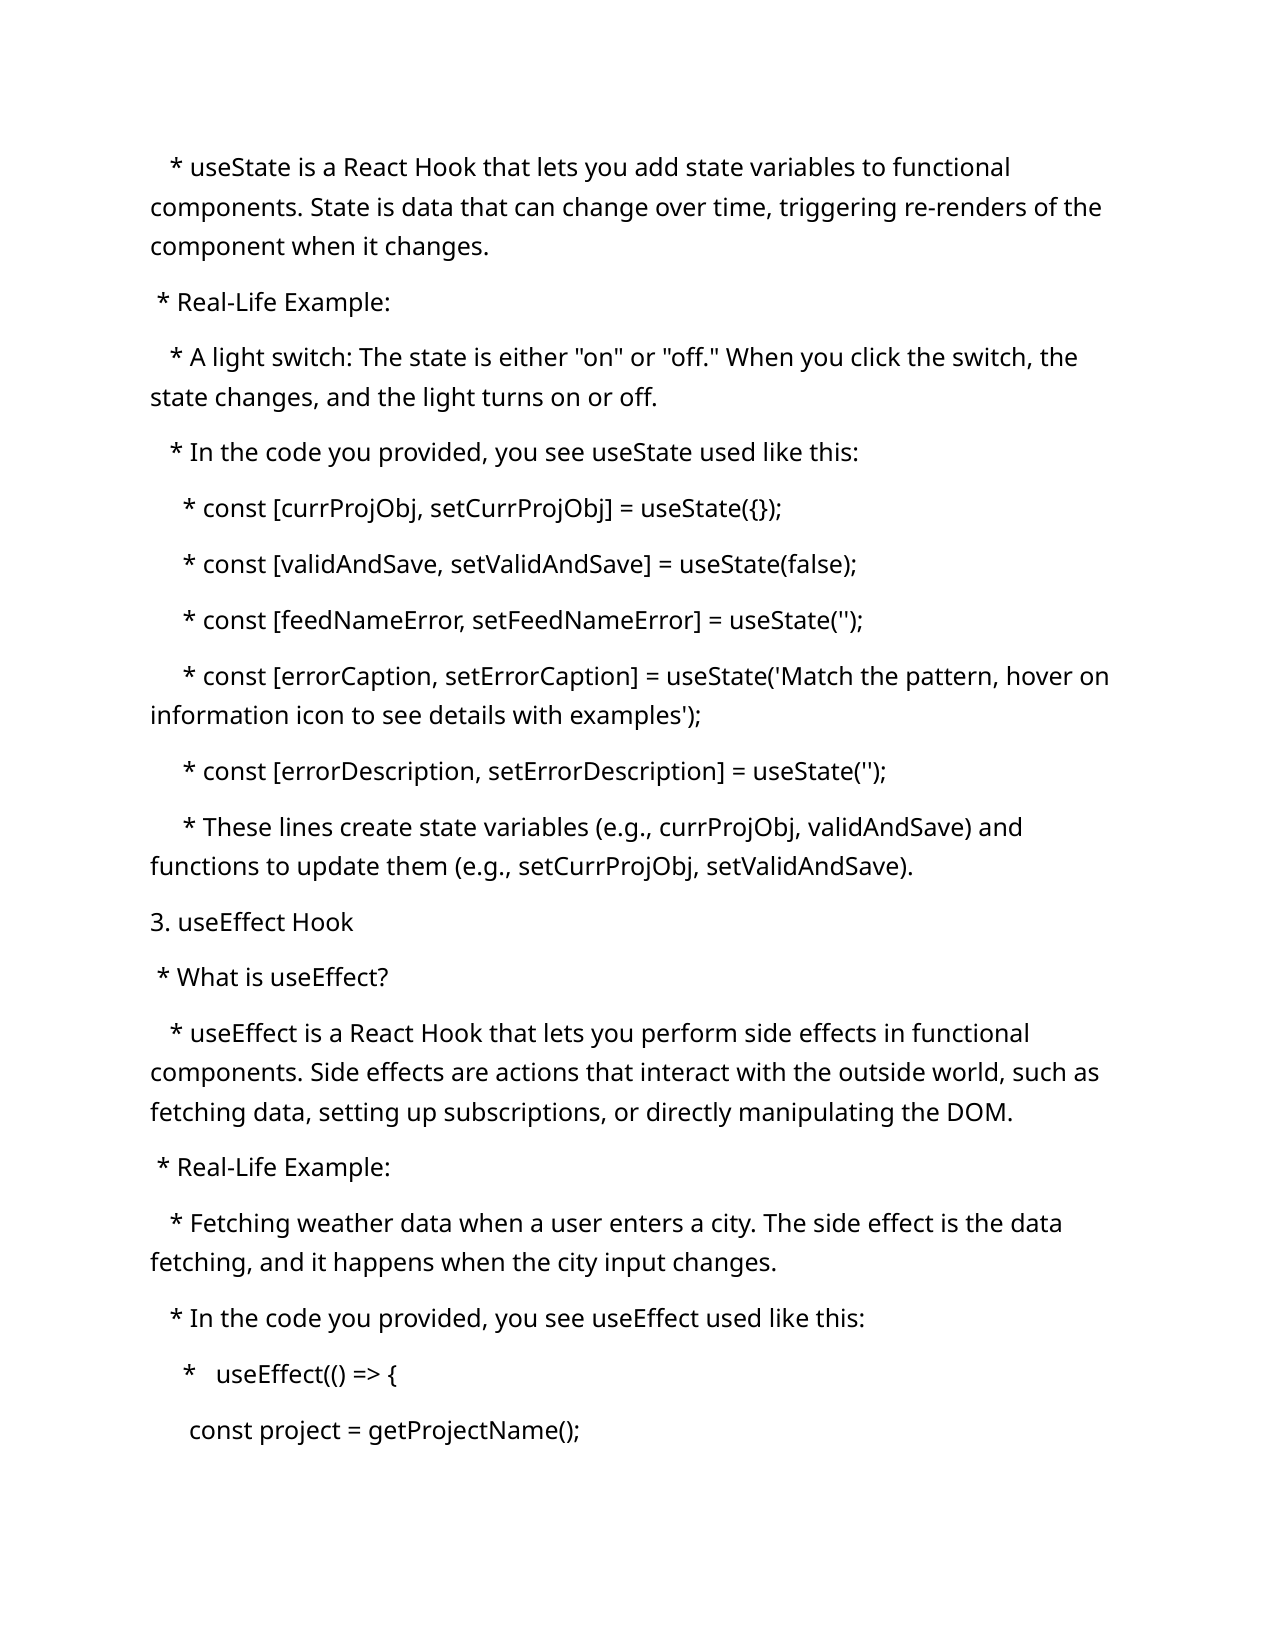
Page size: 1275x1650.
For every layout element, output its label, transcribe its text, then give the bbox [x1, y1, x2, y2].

text * Real-Life Example: [150, 284, 1125, 318]
text * Fetching weather data when a user enters a city. The side effect is the data fetching, and it happens when the city input changes. [150, 1206, 1125, 1279]
text * const [errorCaption, setErrorCaption] = useState('Match the pattern, hover on information icon to see details with examples'); [150, 658, 1125, 732]
text * useState is a React Hook that lets you add state variables to functional components. State is data that can change over time, triggering re-renders of the component when it changes. [150, 150, 1125, 262]
text * const [feedNameError, setFeedNameError] = useState(''); [150, 602, 1125, 637]
text * A light switch: The state is either "on" or "off." When you click the switch, the state changes, and the light turns on or off. [150, 340, 1125, 413]
text * useEffect is a React Hook that lets you perform side effects in functional components. Side effects are actions that interact with the outside world, such as fetching data, setting up subscriptions, or directly manipulating the DOM. [150, 1016, 1125, 1128]
text * const [currProjObj, setCurrProjObj] = useState({}); [150, 491, 1125, 525]
text * In the code you provided, you see useState used like this: [150, 435, 1125, 469]
text * const [validAndSave, setValidAndSave] = useState(false); [150, 547, 1125, 581]
text * Real-Life Example: [150, 1150, 1125, 1184]
text * In the code you provided, you see useEffect used like this: [150, 1301, 1125, 1335]
text * What is useEffect? [150, 960, 1125, 994]
text const project = getProjectName(); [150, 1412, 1125, 1447]
text * These lines create state variables (e.g., currProjObj, validAndSave) and functions to update them (e.g., setCurrProjObj, setValidAndSave). [150, 809, 1125, 882]
text * useEffect(() => { [150, 1357, 1125, 1391]
text * const [errorDescription, setErrorDescription] = useState(''); [150, 753, 1125, 787]
text 3. useEffect Hook [150, 904, 1125, 938]
